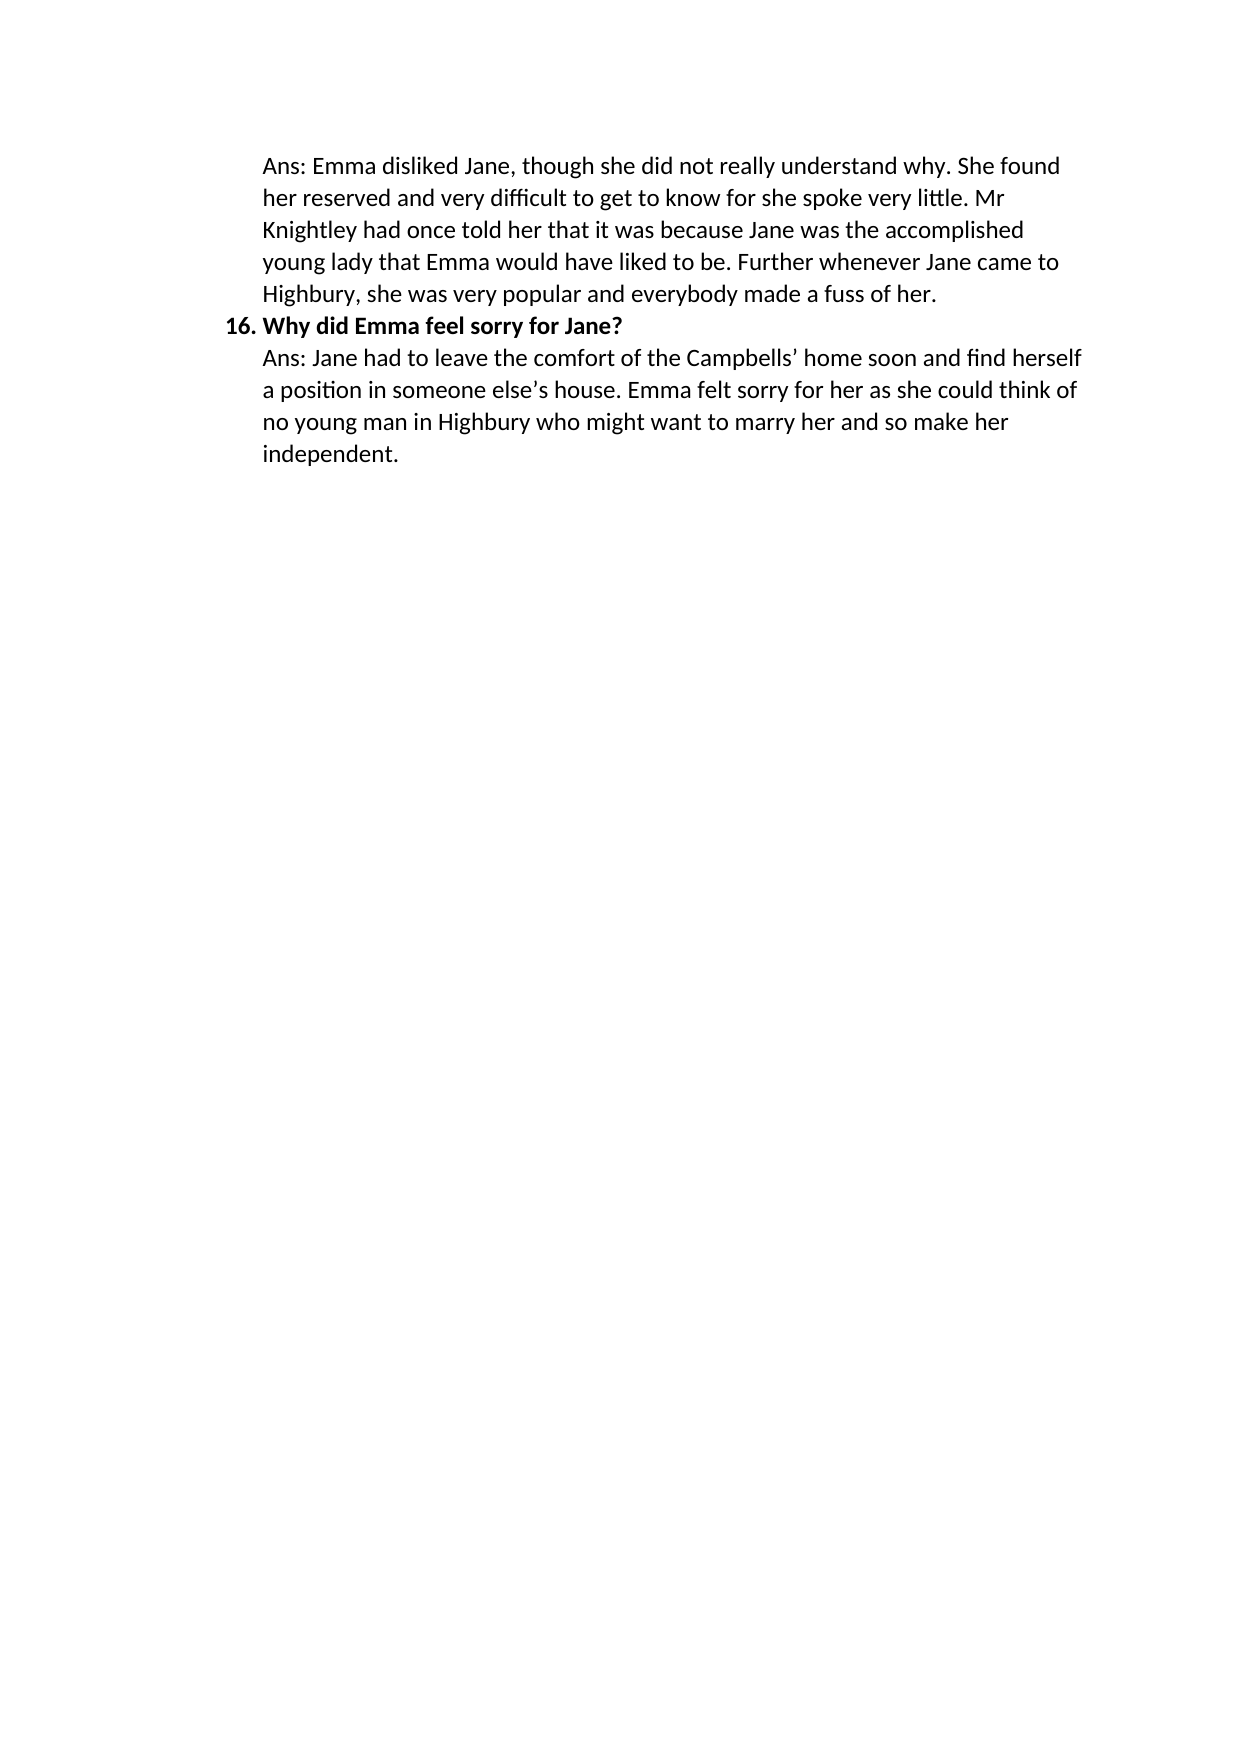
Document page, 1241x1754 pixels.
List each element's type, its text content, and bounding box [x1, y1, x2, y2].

list Ans: Emma disliked Jane, though she did not really understand why. She found her reserved and very difficult to get to know for she spoke very little. Mr Knightley had once told her that it was because Jane was the accomplished young lady that Emma would have liked to be. Further whenever Jane came to Highbury, she was very popular and everybody made a fuss of her. [262, 150, 1090, 308]
list Why did Emma feel sorry for Jane? [225, 310, 1090, 340]
list Ans: Jane had to leave the comfort of the Campbells’ home soon and find herself a position in someone else’s house. Emma felt sorry for her as she could think of no young man in Highbury who might want to marry her and so make her independent. [262, 342, 1090, 468]
